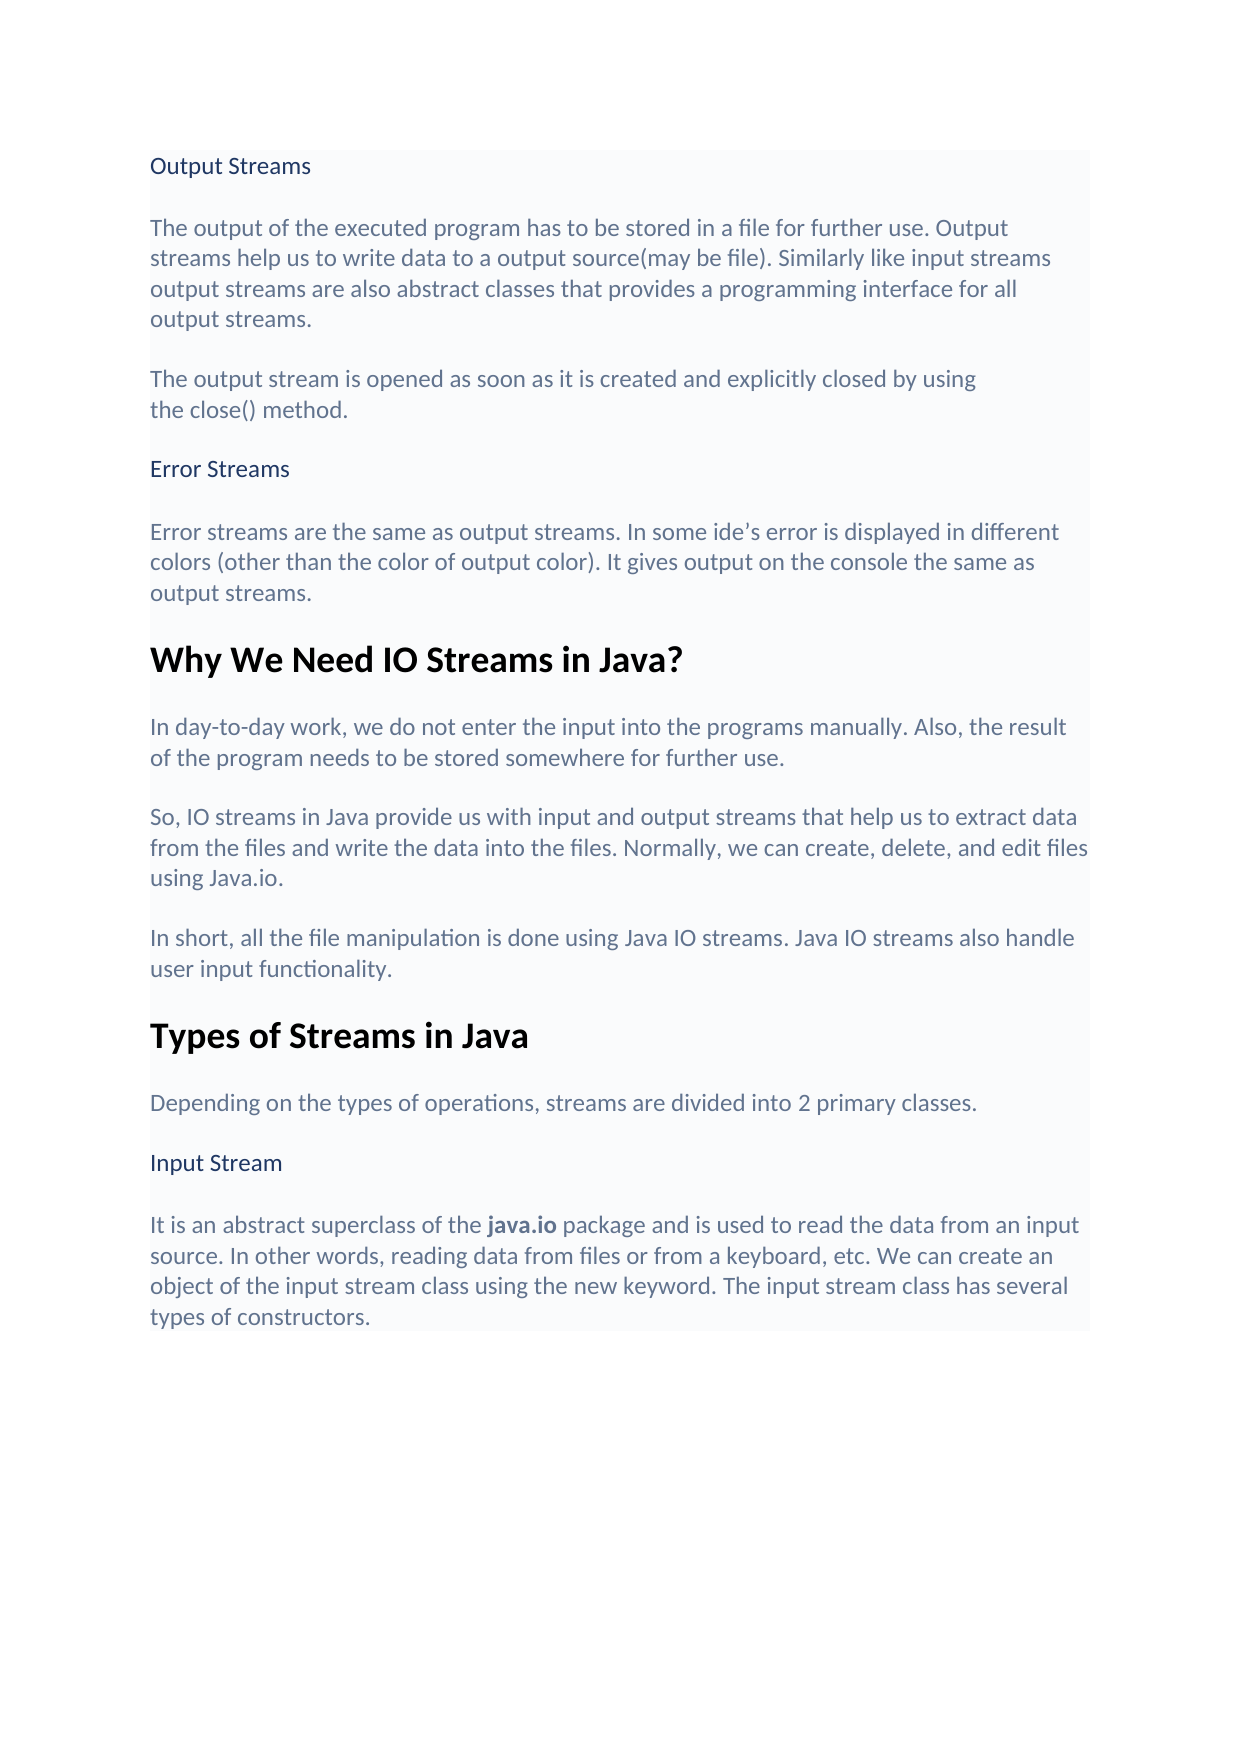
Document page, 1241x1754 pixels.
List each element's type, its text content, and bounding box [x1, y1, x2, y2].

subtitle Input Stream [150, 1147, 1090, 1178]
text Depending on the types of operations, streams are divided into 2 primary classes. [150, 1087, 1090, 1118]
subtitle Why We Need IO Streams in Java? [150, 636, 1090, 682]
subtitle Error Streams [150, 453, 1090, 484]
subtitle Output Streams [150, 150, 1090, 181]
text It is an abstract superclass of the java.io package and is used to read the data from an input source. In other words, reading data from files or from a keyboard, etc. We can create an object of the input stream class using the new keyword. The input stream class has several types of constructors. [150, 1209, 1090, 1331]
text So, IO streams in Java provide us with input and output streams that help us to extract data from the files and write the data into the files. Normally, we can create, delete, and edit files using Java.io. [150, 802, 1090, 893]
text The output stream is opened as soon as it is created and explicitly closed by using the close() method. [150, 363, 1090, 424]
text In day-to-day work, we do not enter the input into the programs manually. Also, the result of the program needs to be stored somewhere for further use. [150, 711, 1090, 772]
text Error streams are the same as output streams. In some ide’s error is displayed in different colors (other than the color of output color). It gives output on the console the same as output streams. [150, 516, 1090, 607]
subtitle Types of Streams in Java [150, 1012, 1090, 1058]
text In short, all the file manipulation is done using Java IO streams. Java IO streams also handle user input functionality. [150, 922, 1090, 983]
text The output of the executed program has to be stored in a file for further use. Output streams help us to write data to a output source(may be file). Similarly like input streams output streams are also abstract classes that provides a programming interface for all output streams. [150, 212, 1090, 334]
